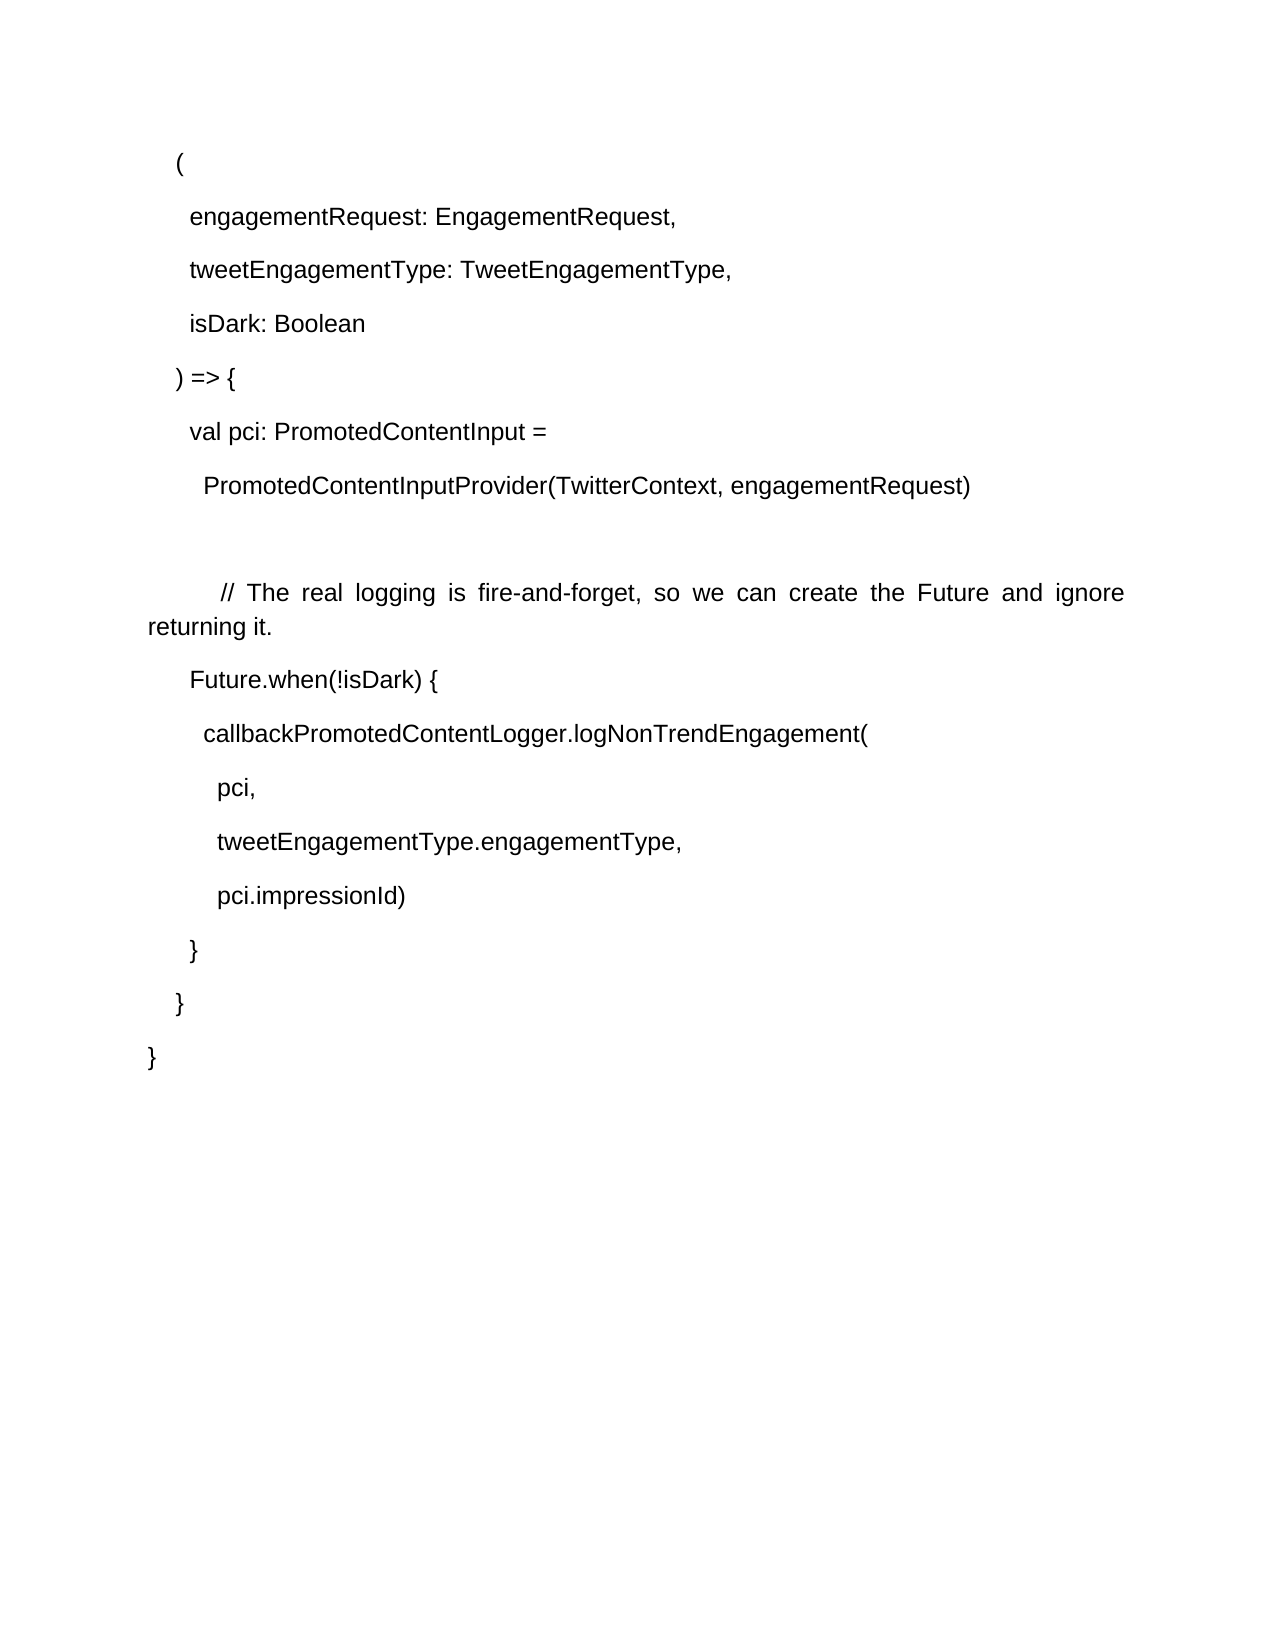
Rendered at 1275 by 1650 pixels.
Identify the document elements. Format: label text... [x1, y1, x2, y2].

text pci.impressionId) [148, 881, 1127, 909]
text ) => { [148, 363, 1127, 392]
text pci, [148, 773, 1127, 802]
text } [148, 1042, 1127, 1071]
text callbackPromotedContentLogger.logNonTrendEngagement( [148, 719, 1127, 748]
text engagementRequest: EngagementRequest, [148, 201, 1127, 230]
text ( [148, 148, 1127, 176]
text Future.when(!isDark) { [148, 665, 1127, 694]
text PromotedContentInputProvider(TwitterContext, engagementRequest) [148, 471, 1127, 499]
text tweetEngagementType.engagementType, [148, 827, 1127, 856]
text } [148, 988, 1127, 1017]
text } [148, 934, 1127, 963]
text tweetEngagementType: TweetEngagementType, [148, 255, 1127, 284]
text // The real logging is fire-and-forget, so we can create the Future and ignore returning it. [148, 578, 1127, 640]
text isDark: Boolean [148, 309, 1127, 338]
text val pci: PromotedContentInput = [148, 417, 1127, 446]
